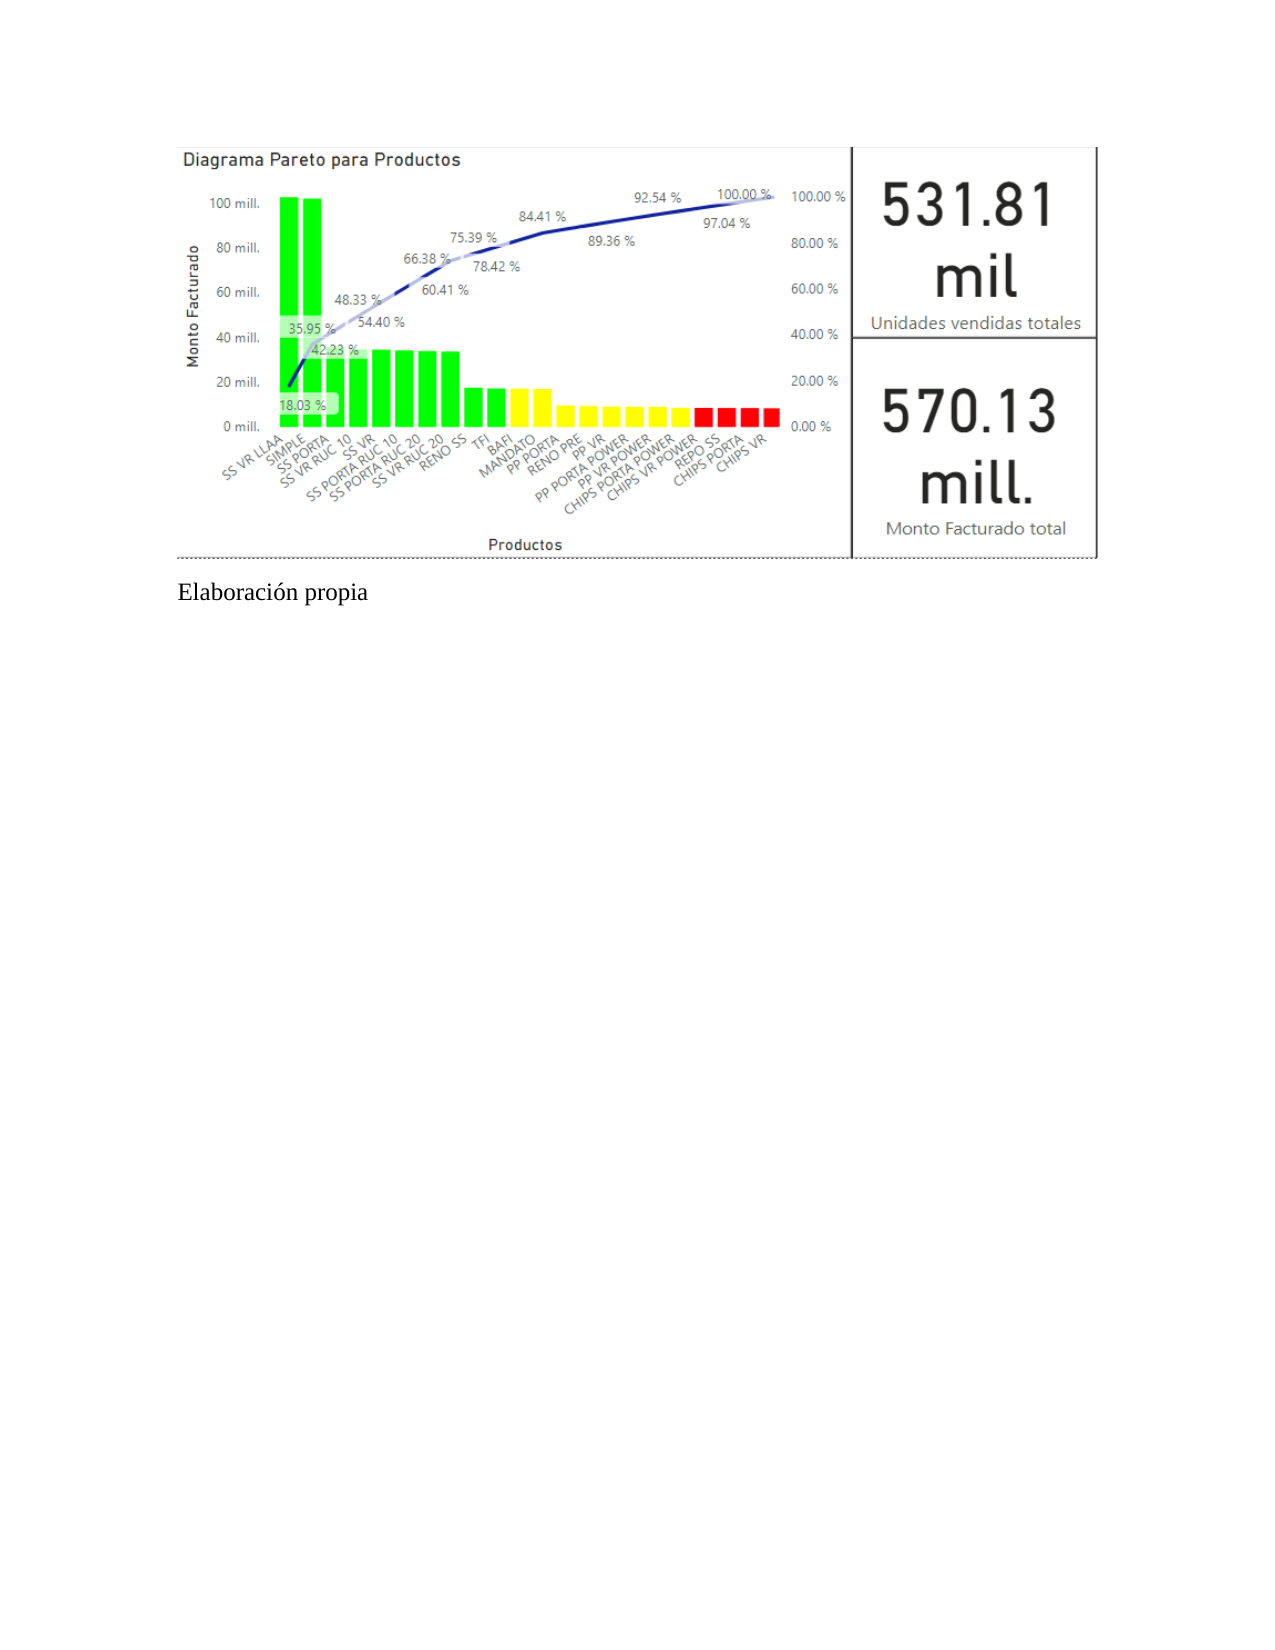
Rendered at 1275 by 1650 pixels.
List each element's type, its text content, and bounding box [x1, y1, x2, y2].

text Elaboración propia [177, 577, 1098, 606]
picture [177, 147, 1098, 559]
